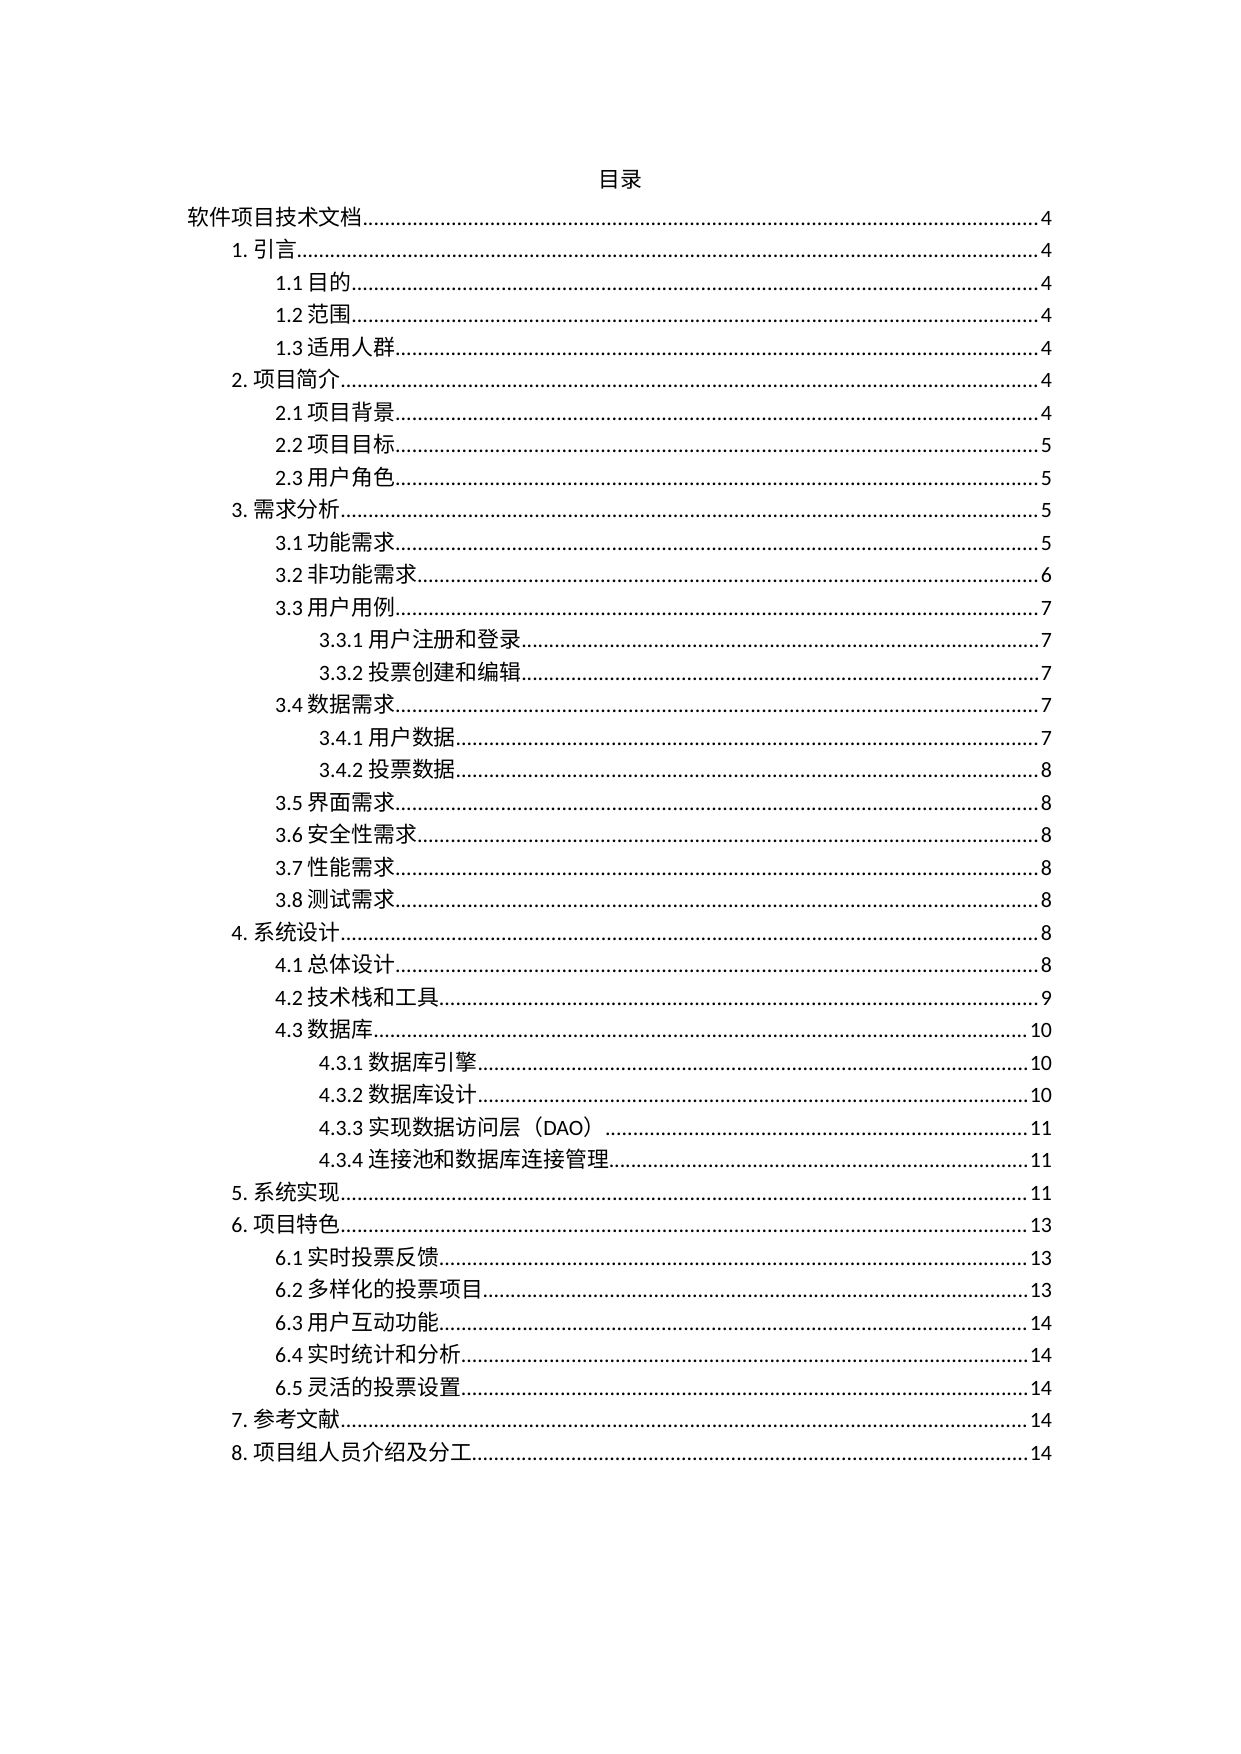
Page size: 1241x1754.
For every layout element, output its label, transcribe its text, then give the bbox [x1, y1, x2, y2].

text 6.4 实时统计和分析 14 [275, 1337, 1053, 1369]
text 2.2 项目目标 5 [275, 427, 1053, 459]
text 7. 参考文献 14 [231, 1402, 1053, 1434]
text 3.8 测试需求 8 [275, 882, 1053, 914]
text 目录 [187, 162, 1053, 194]
text 4.3 数据库 10 [275, 1012, 1053, 1044]
text 4.3.1 数据库引擎 10 [319, 1044, 1053, 1077]
text 1.3 适用人群 4 [275, 329, 1053, 362]
text 4.3.2 数据库设计 10 [319, 1077, 1053, 1109]
text 软件项目技术文档 4 [187, 199, 1053, 232]
text 8. 项目组人员介绍及分工 14 [231, 1434, 1053, 1467]
text 4.3.4 连接池和数据库连接管理 11 [319, 1142, 1053, 1174]
text 4.1 总体设计 8 [275, 947, 1053, 979]
text 3.3.2 投票创建和编辑 7 [319, 654, 1053, 687]
text 4. 系统设计 8 [231, 914, 1053, 947]
text 6.2 多样化的投票项目 13 [275, 1272, 1053, 1304]
text 3.3.1 用户注册和登录 7 [319, 622, 1053, 654]
text 1.1 目的 4 [275, 264, 1053, 297]
text 2.1 项目背景 4 [275, 394, 1053, 427]
text 3.6 安全性需求 8 [275, 817, 1053, 849]
text 1. 引言 4 [231, 232, 1053, 264]
text 3.4.2 投票数据 8 [319, 752, 1053, 784]
text 3.2 非功能需求 6 [275, 557, 1053, 589]
text 3.7 性能需求 8 [275, 849, 1053, 882]
text 5. 系统实现 11 [231, 1174, 1053, 1207]
text 6.3 用户互动功能 14 [275, 1304, 1053, 1337]
text 6.1 实时投票反馈 13 [275, 1239, 1053, 1272]
text 3. 需求分析 5 [231, 492, 1053, 524]
text 3.3 用户用例 7 [275, 589, 1053, 622]
text 1.2 范围 4 [275, 297, 1053, 329]
text 6.5 灵活的投票设置 14 [275, 1369, 1053, 1402]
text 4.2 技术栈和工具 9 [275, 979, 1053, 1012]
text 2. 项目简介 4 [231, 362, 1053, 394]
text 4.3.3 实现数据访问层（DAO） 11 [319, 1109, 1053, 1142]
text 3.4 数据需求 7 [275, 687, 1053, 719]
text 3.1 功能需求 5 [275, 524, 1053, 557]
text 2.3 用户角色 5 [275, 459, 1053, 492]
text 3.5 界面需求 8 [275, 784, 1053, 817]
text 6. 项目特色 13 [231, 1207, 1053, 1239]
text 3.4.1 用户数据 7 [319, 719, 1053, 752]
